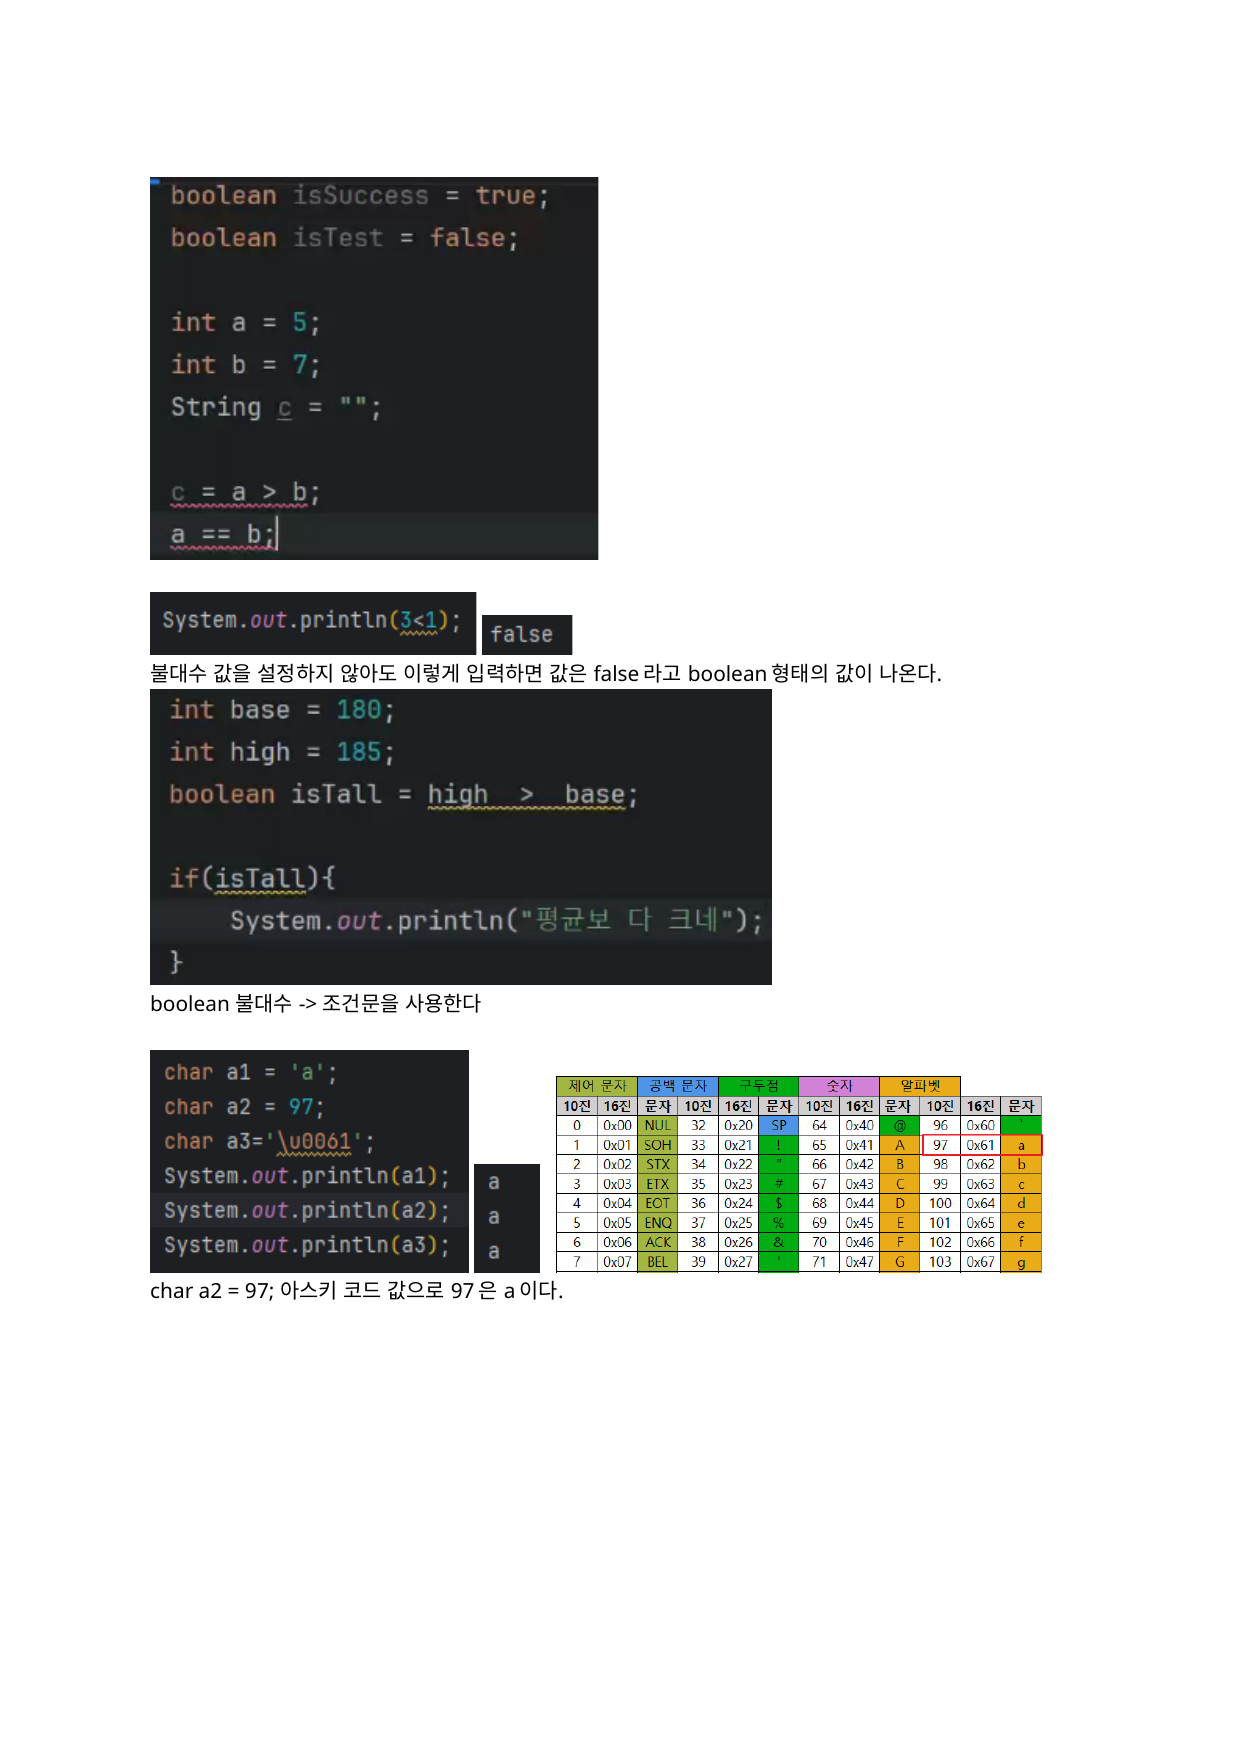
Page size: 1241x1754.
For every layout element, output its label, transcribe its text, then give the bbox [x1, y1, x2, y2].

picture [150, 592, 477, 655]
picture [150, 1050, 469, 1273]
picture [482, 615, 573, 655]
picture [150, 177, 599, 560]
picture [474, 1164, 540, 1273]
picture [150, 689, 772, 985]
text char a2 = 97; 아스키 코드 값으로 97은 a이다. [150, 1275, 1090, 1305]
picture [545, 1065, 1052, 1273]
